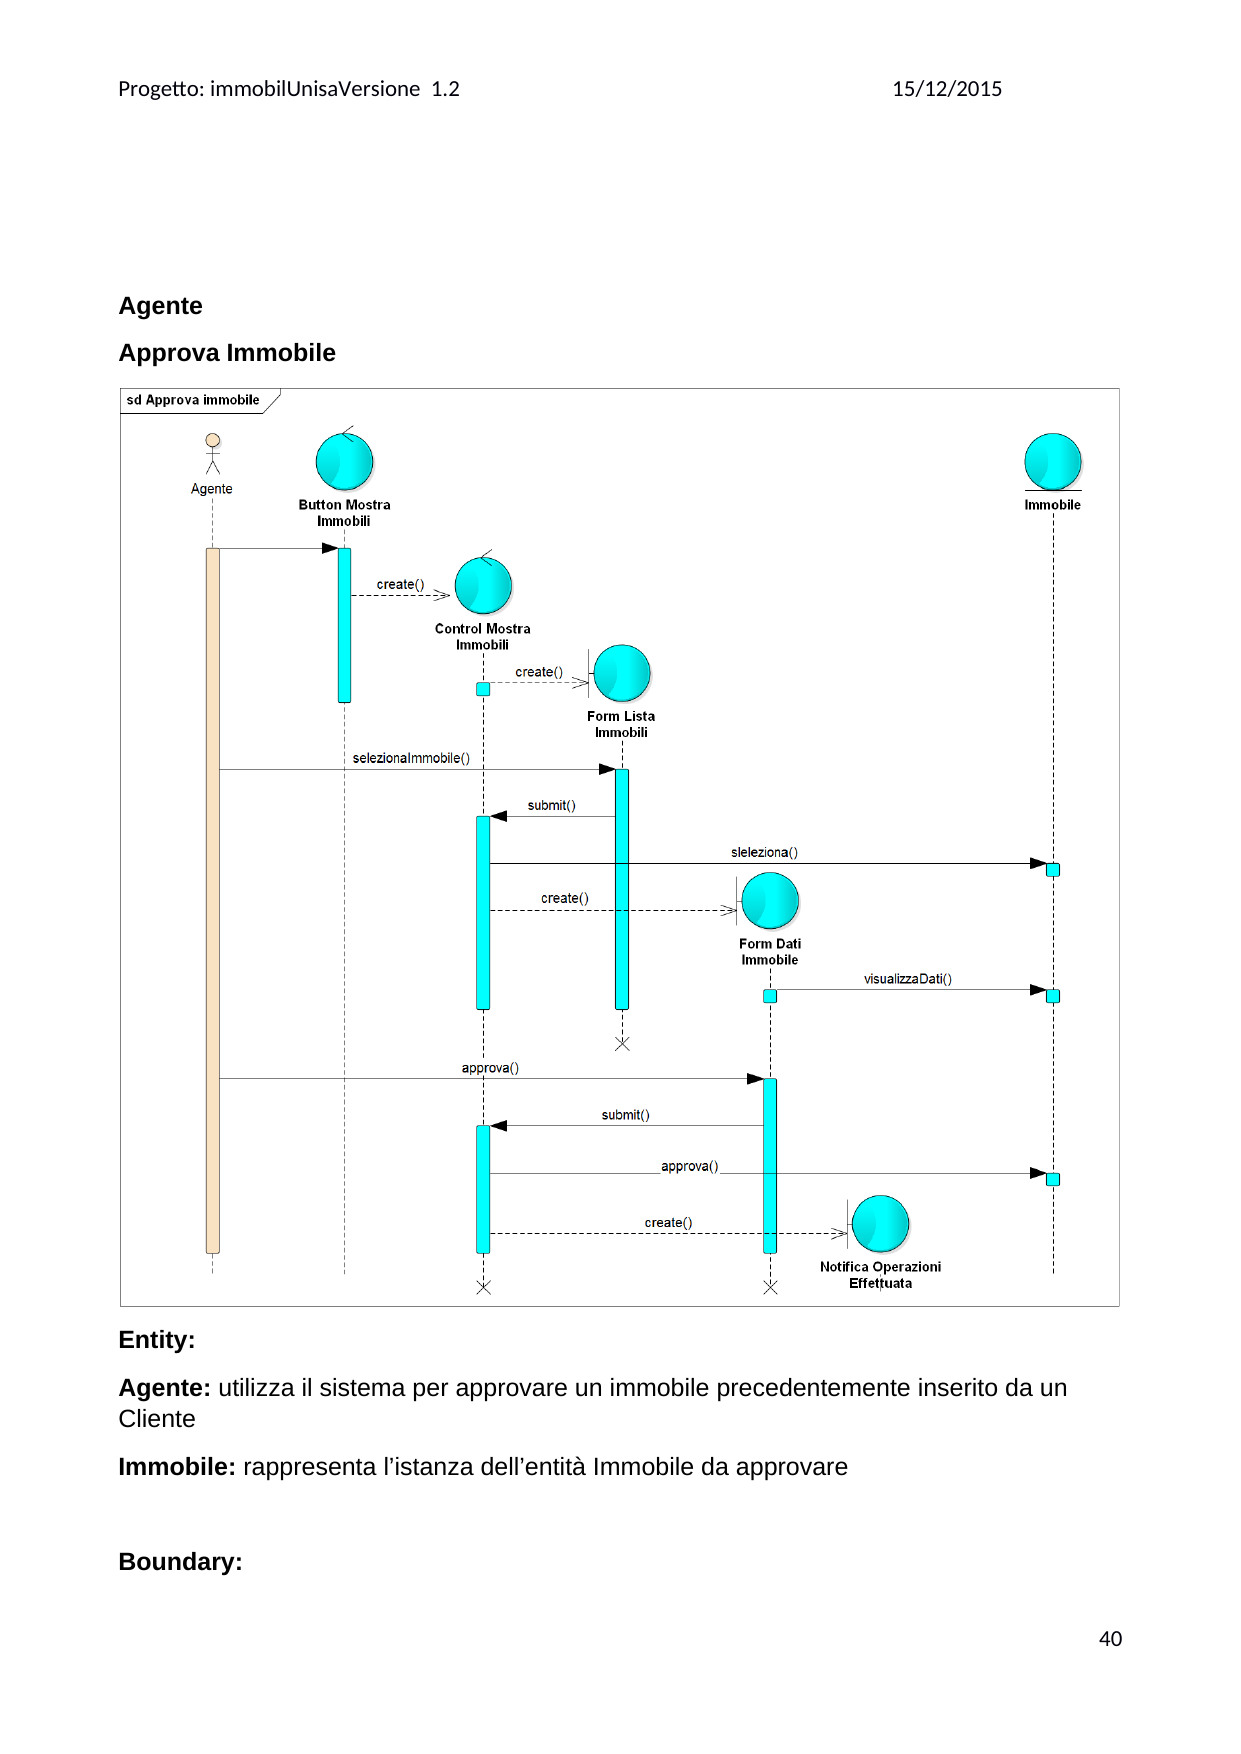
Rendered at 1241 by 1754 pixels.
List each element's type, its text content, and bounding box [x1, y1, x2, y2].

picture [118, 386, 1120, 1307]
text Boundary: [118, 1547, 1122, 1576]
text Approva Immobile [118, 338, 1122, 367]
text Agente: utilizza il sistema per approvare un immobile precedentemente inserito da un Cliente [118, 1373, 1122, 1433]
text Agente [118, 291, 1122, 319]
text Entity: [118, 1325, 1122, 1354]
text Immobile: rappresenta l’istanza dell’entità Immobile da approvare [118, 1452, 1122, 1481]
